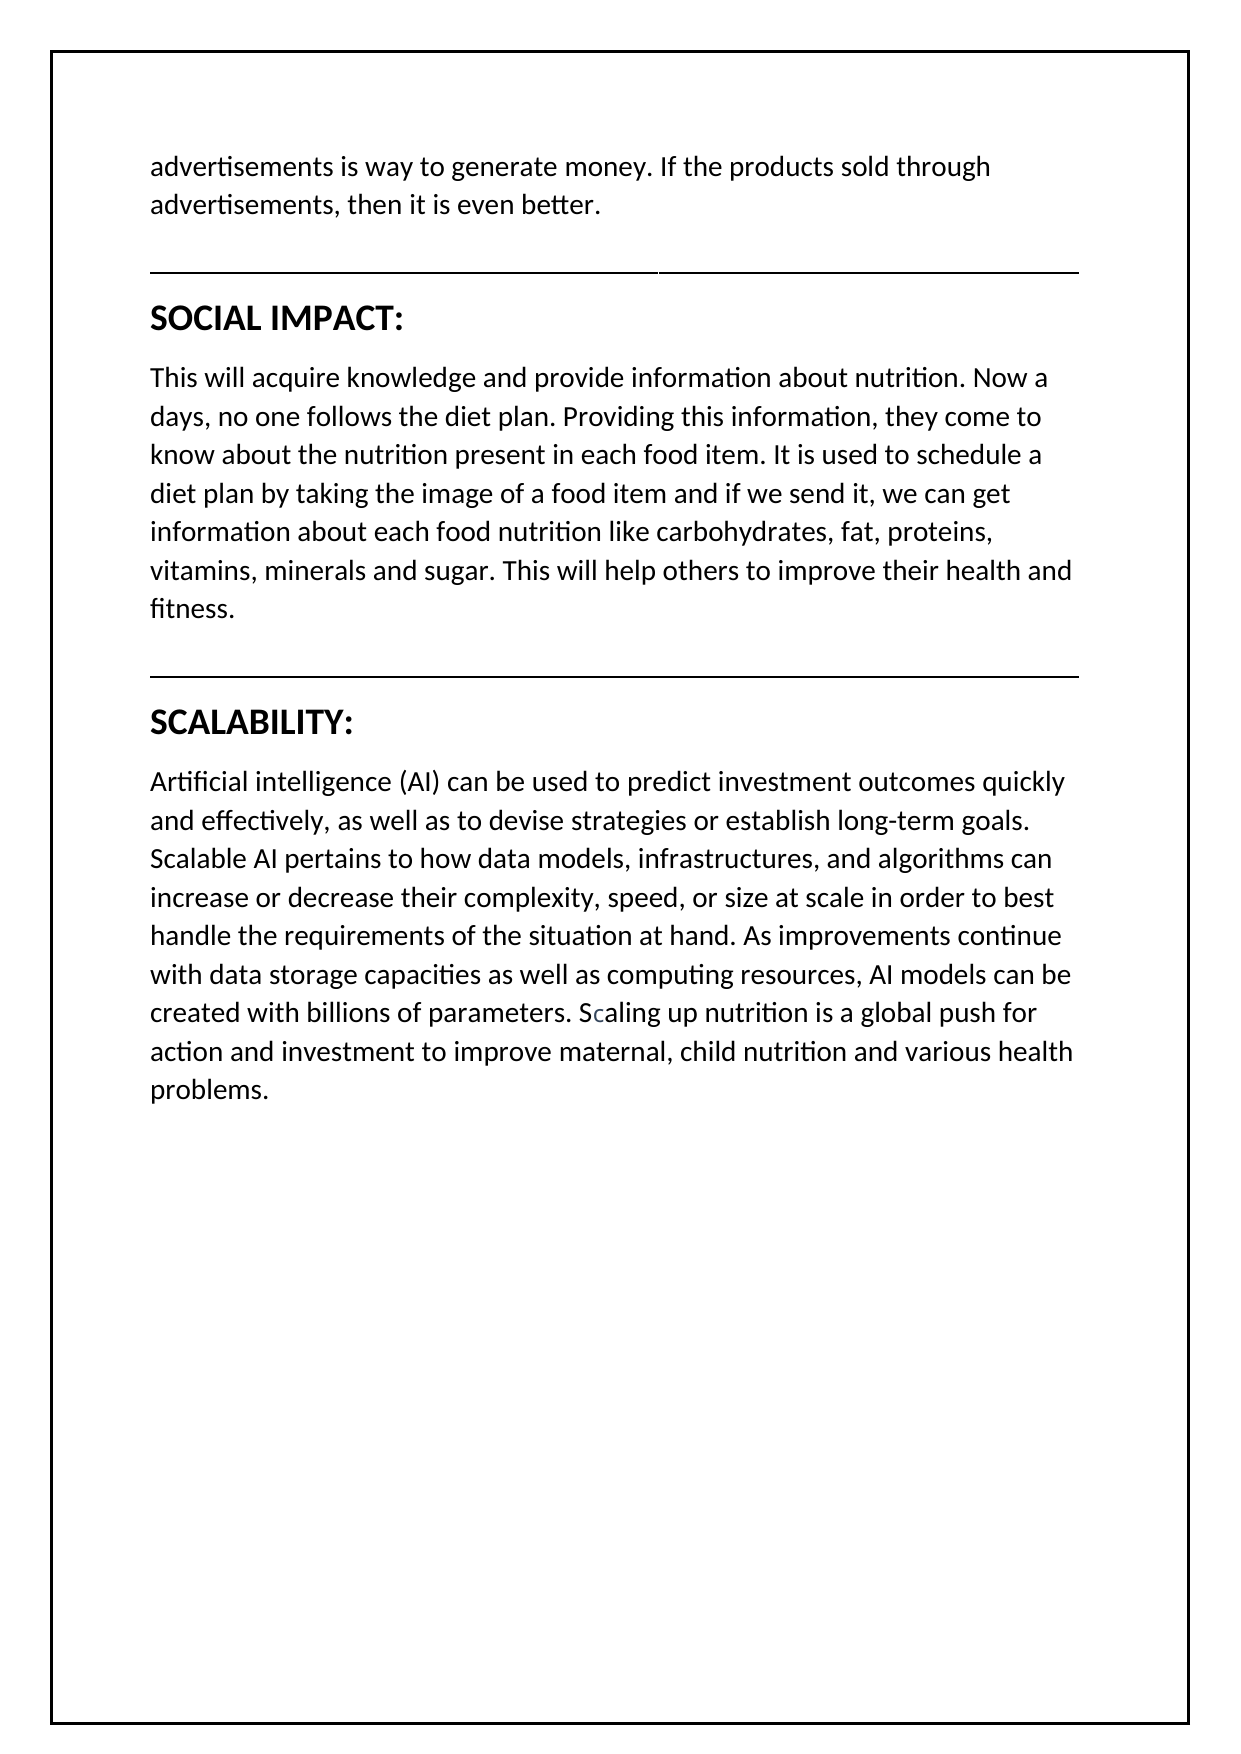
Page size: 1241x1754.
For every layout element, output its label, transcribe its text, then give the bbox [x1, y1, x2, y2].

subtitle SOCIAL IMPACT: [150, 294, 1101, 340]
text advertisements is way to generate money. If the products sold through advertisements, then it is even better. [150, 148, 1029, 222]
subtitle SCALABILITY: [150, 698, 1101, 744]
text Scalable AI pertains to how data models, infrastructures, and algorithms can increase or decrease their complexity, speed, or size at scale in order to best handle the requirements of the situation at hand. As improvements continue with data storage capacities as well as computing resources, AI models can be created with billions of parameters. Scaling up nutrition is a global push for action and investment to improve maternal, child nutrition and various health problems. [150, 841, 1074, 1107]
text This will acquire knowledge and provide information about nutrition. Now a days, no one follows the diet plan. Providing this information, they come to know about the nutrition present in each food item. It is used to schedule a diet plan by taking the image of a food item and if we send it, we can get information about each food nutrition like carbohydrates, fat, proteins, vitamins, minerals and sugar. This will help others to improve their health and fitness. [150, 359, 1074, 626]
text Artificial intelligence (AI) can be used to predict investment outcomes quickly and effectively, as well as to devise strategies or establish long-term goals. [150, 763, 1101, 838]
